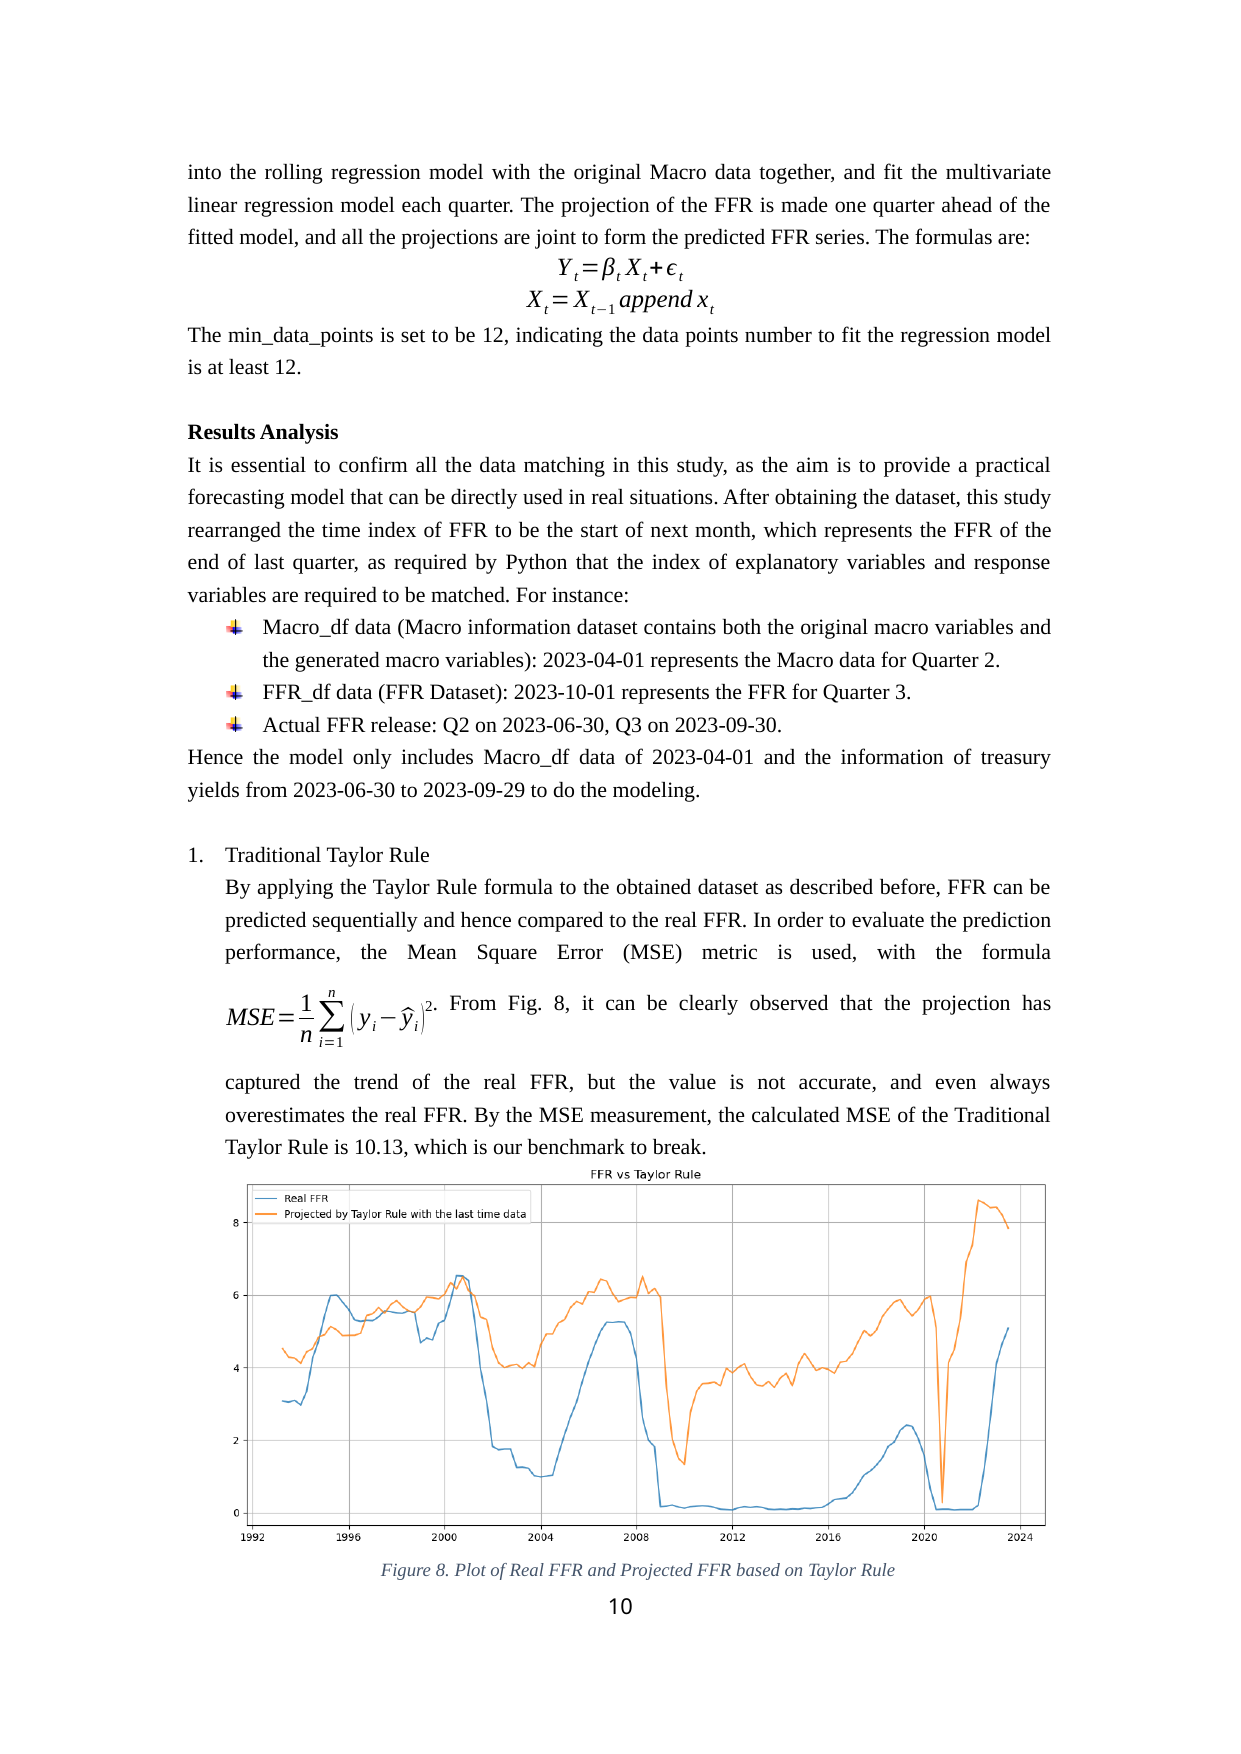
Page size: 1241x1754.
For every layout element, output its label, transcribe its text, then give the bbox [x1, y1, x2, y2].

list Traditional Taylor Rule [187, 838, 1053, 871]
text Hence the model only includes Macro_df data of 2023-04-01 and the information of treasury yields from 2023-06-30 to 2023-09-29 to do the modeling. [187, 741, 1053, 806]
picture [226, 618, 243, 635]
text Results Analysis [187, 416, 1053, 448]
list Macro_df data (Macro information dataset contains both the original macro variables and the generated macro variables): 2023-04-01 represents the Macro data for Quarter 2. [225, 611, 1053, 676]
picture [226, 715, 243, 732]
picture [226, 683, 243, 700]
list FFR_df data (FFR Dataset): 2023-10-01 represents the FFR for Quarter 3. [225, 676, 1053, 708]
picture [225, 1163, 1050, 1550]
list Actual FFR release: Q2 on 2023-06-30, Q3 on 2023-09-30. [225, 708, 1053, 741]
text It is essential to confirm all the data matching in this study, as the aim is to provide a practical forecasting model that can be directly used in real situations. After obtaining the dataset, this study rearranged the time index of FFR to be the start of next month, which represents the FFR of the end of last quarter, as required by Python that the index of explanatory variables and response variables are required to be matched. For instance: [187, 448, 1053, 611]
text Figure 8. Plot of Real FFR and Projected FFR based on Taylor Rule [225, 1553, 1053, 1586]
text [187, 156, 1053, 253]
text The min_data_points is set to be 12, indicating the data points number to fit the regression model is at least 12. [187, 318, 1053, 383]
text By applying the Taylor Rule formula to the obtained dataset as described before, FFR can be predicted sequentially and hence compared to the real FFR. In order to evaluate the prediction performance, the Mean Square Error (MSE) metric is used, with the formula . From Fig. 8, it can be clearly observed that the projection has captured the trend of the real FFR, but the value is not accurate, and even always overestimates the real FFR. By the MSE measurement, the calculated MSE of the Traditional Taylor Rule is 10.13, which is our benchmark to break. [225, 871, 1053, 1163]
